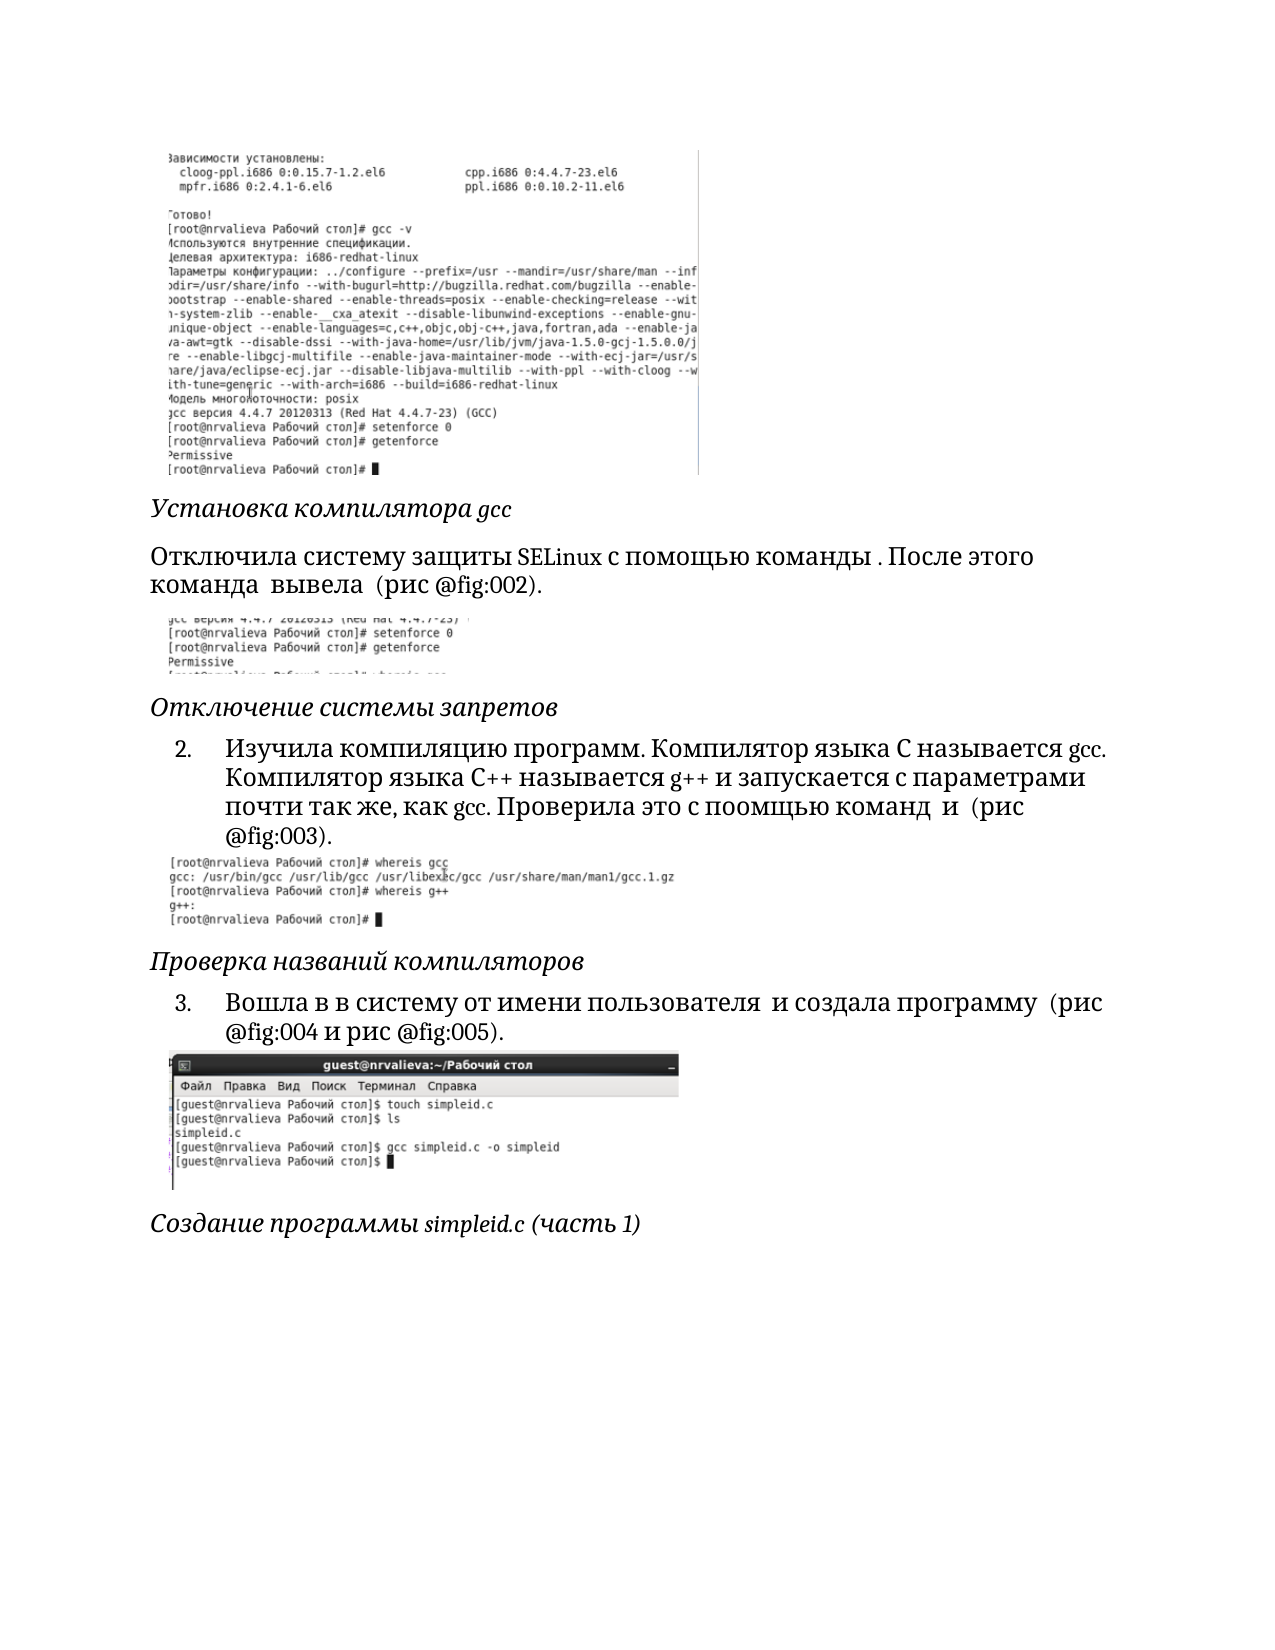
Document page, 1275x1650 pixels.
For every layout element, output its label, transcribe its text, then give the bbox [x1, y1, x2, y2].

text Отключила систему защиты SELinux с помощью команды . После этого команда вывела (рис @fig:002). [150, 542, 1125, 600]
picture [168, 1050, 679, 1190]
text Проверка названий компиляторов [150, 947, 1125, 976]
text Создание программы simpleid.c (часть 1) [150, 1210, 1125, 1239]
picture [168, 150, 699, 475]
text Установка компилятора gcc [150, 495, 1125, 524]
picture [168, 854, 687, 927]
list Изучила компиляцию программ. Компилятор языка С называется gcc. Компилятор языка С++ называется g++ и запускается с параметрами почти так же, как gcc. Проверила это с поомщью команд и (рис @fig:003). [175, 735, 1125, 850]
text Отключение системы запретов [150, 694, 1125, 723]
list Вошла в в систему от имени пользователя и создала программу (рис @fig:004 и рис @fig:005). [175, 989, 1125, 1046]
picture [168, 618, 469, 674]
